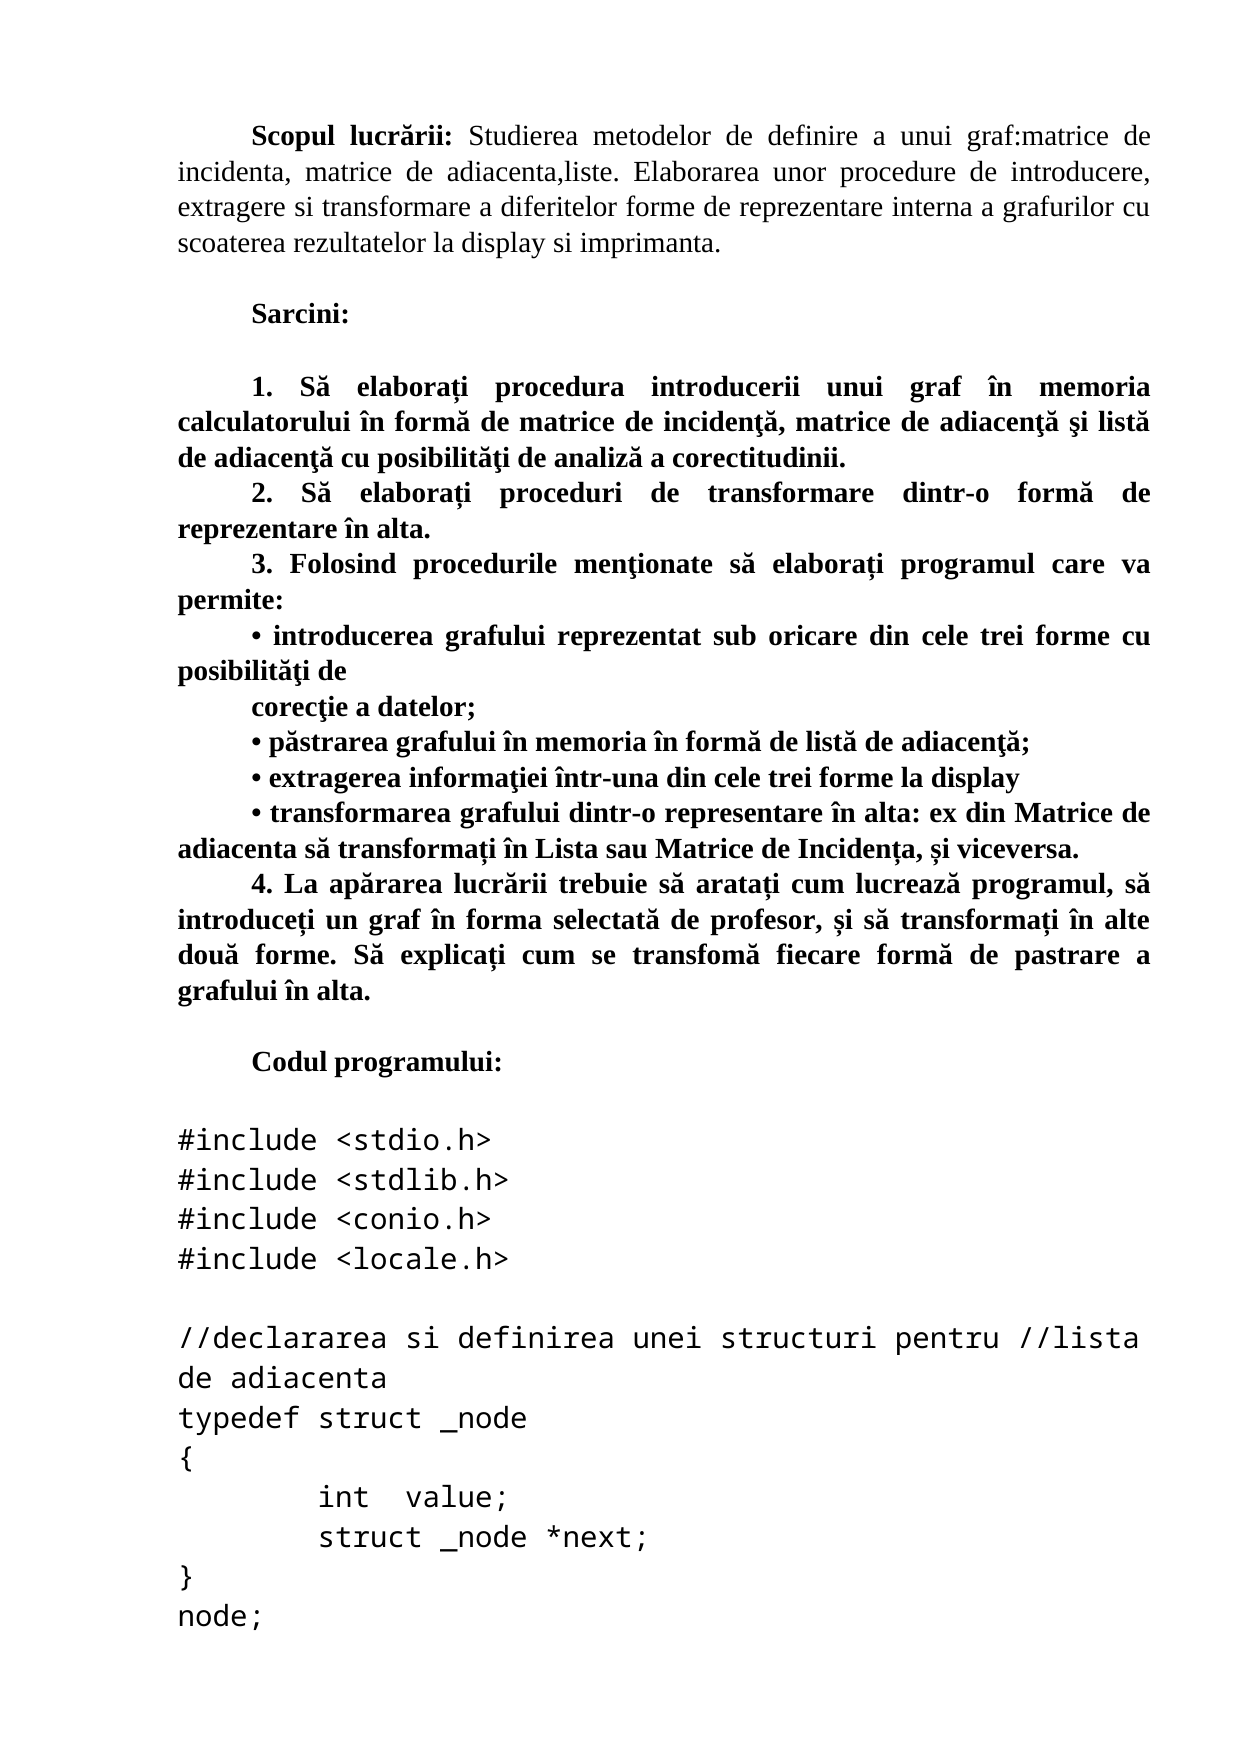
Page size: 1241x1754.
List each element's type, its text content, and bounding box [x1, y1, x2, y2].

text node; [177, 1595, 1152, 1635]
text • păstrarea grafului în memoria în formă de listă de adiacenţă; [177, 724, 1152, 758]
text #include <conio.h> [177, 1198, 1152, 1238]
text 2. Să elaborați proceduri de transformare dintr-o formă de reprezentare în alta. [177, 476, 1152, 544]
text #include <stdlib.h> [177, 1159, 1152, 1198]
text #include <locale.h> [177, 1238, 1152, 1278]
text 3. Folosind procedurile menţionate să elaborați programul care va permite: [177, 547, 1152, 616]
text #include <stdio.h> [177, 1119, 1152, 1159]
text //declararea si definirea unei structuri pentru //lista de adiacenta [177, 1317, 1152, 1397]
text Sarcini: [177, 296, 1152, 329]
text corecţie a datelor; [177, 689, 1152, 722]
text typedef struct _node [177, 1397, 1152, 1437]
text 4. La apărarea lucrării trebuie să aratați cum lucrează programul, să introduceți un graf în forma selectată de profesor, și să transformați în alte două forme. Să explicați cum se transfomă fiecare formă de pastrare a grafului în alta. [177, 866, 1152, 1006]
text Codul programului: [177, 1044, 1152, 1077]
text • introducerea grafului reprezentat sub oricare din cele trei forme cu posibilităţi de [177, 618, 1152, 687]
text Scopul lucrării: Studierea metodelor de definire a unui graf:matrice de incidenta, matrice de adiacenta,liste. Elaborarea unor procedure de introducere, extragere si transformare a diferitelor forme de reprezentare interna a grafurilor cu scoaterea rezultatelor la display si imprimanta. [177, 118, 1152, 258]
text • extragerea informaţiei într-una din cele trei forme la display [177, 760, 1152, 793]
text • transformarea grafului dintr-o representare în alta: ex din Matrice de adiacenta să transformați în Lista sau Matrice de Incidența, și viceversa. [177, 795, 1152, 864]
text int value; [177, 1476, 1152, 1516]
text 1. Să elaborați procedura introducerii unui graf în memoria calculatorului în formă de matrice de incidenţă, matrice de adiacenţă şi listă de adiacenţă cu posibilităţi de analiză a corectitudinii. [177, 369, 1152, 473]
text struct _node *next; [177, 1516, 1152, 1556]
text { [177, 1437, 1152, 1476]
text } [177, 1556, 1152, 1595]
